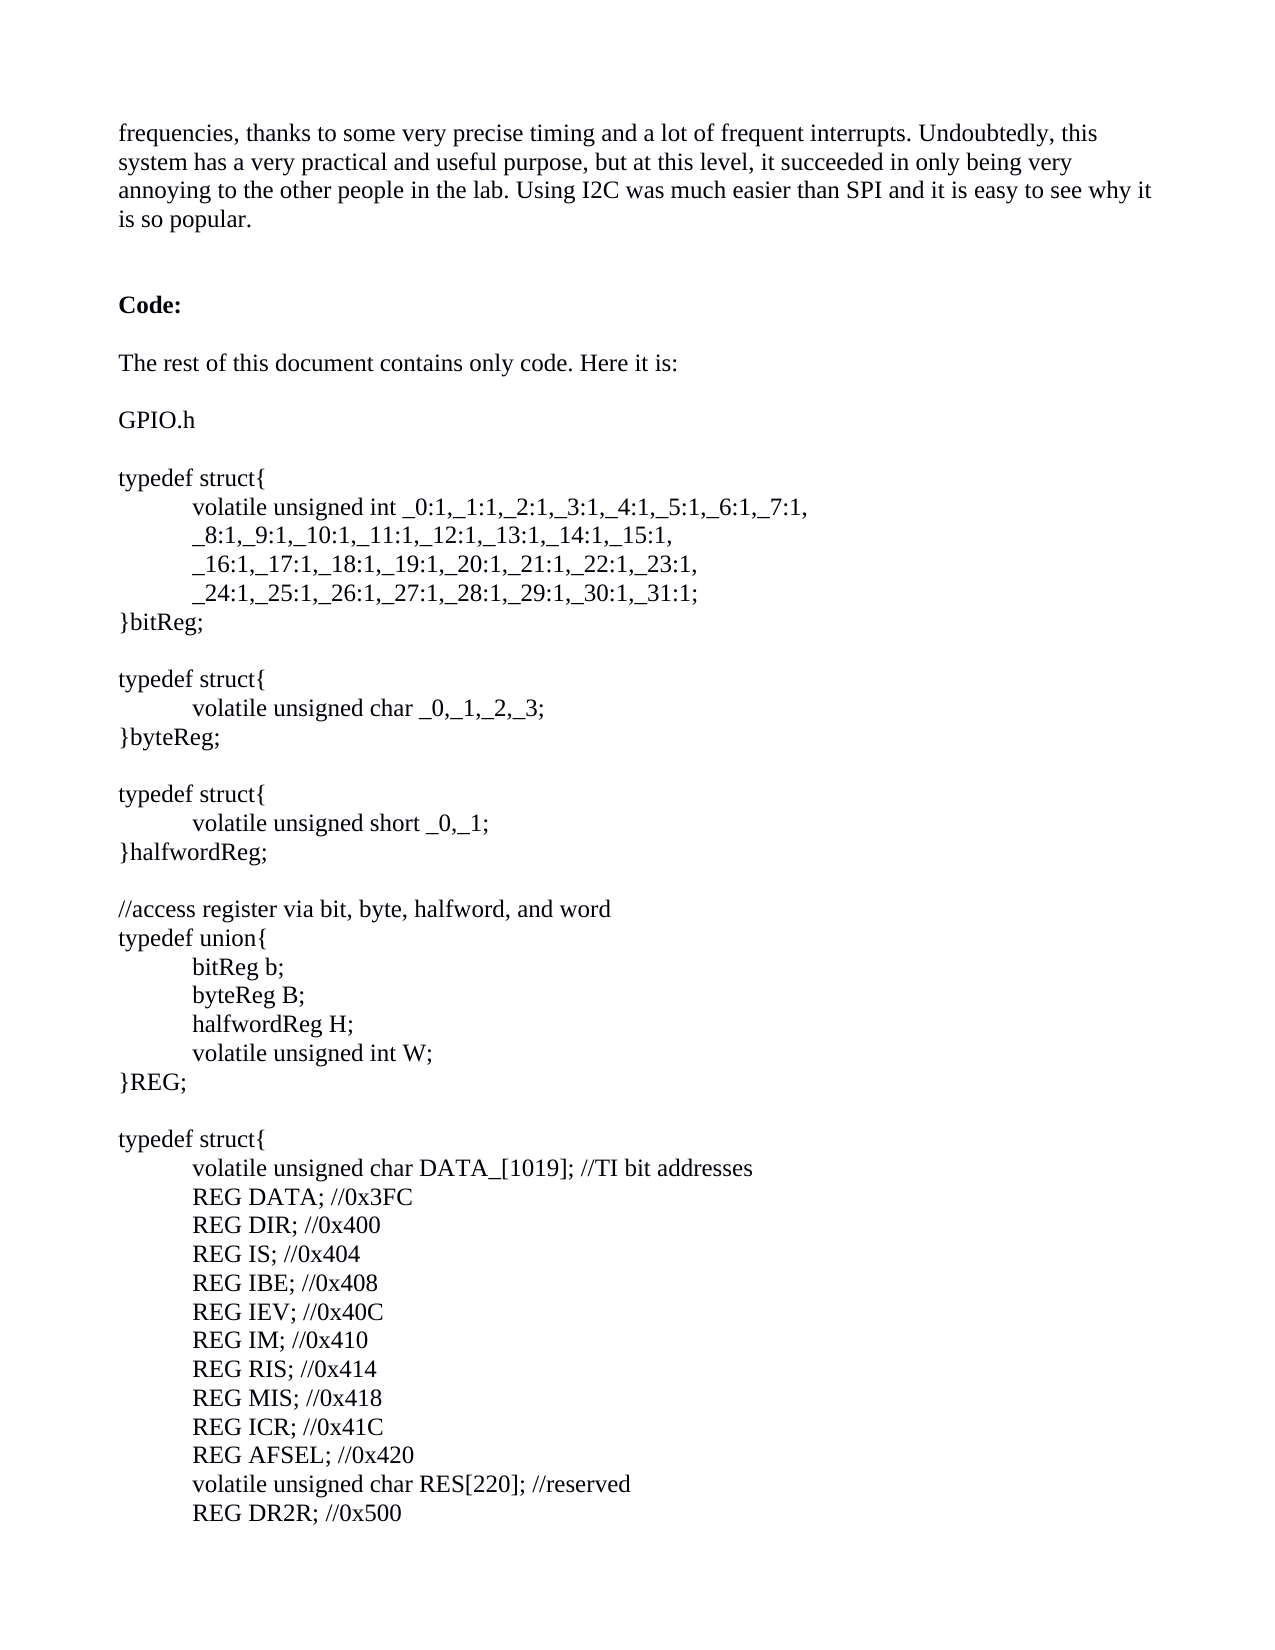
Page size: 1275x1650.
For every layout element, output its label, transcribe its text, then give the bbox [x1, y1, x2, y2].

text volatile unsigned int W; [118, 1038, 1157, 1067]
text volatile unsigned int _0:1,_1:1,_2:1,_3:1,_4:1,_5:1,_6:1,_7:1, [118, 492, 1157, 521]
text _24:1,_25:1,_26:1,_27:1,_28:1,_29:1,_30:1,_31:1; [118, 578, 1157, 607]
text REG IM; //0x410 [118, 1326, 1157, 1354]
text REG DR2R; //0x500 [118, 1498, 1157, 1527]
text volatile unsigned char _0,_1,_2,_3; [118, 693, 1157, 722]
text volatile unsigned short _0,_1; [118, 808, 1157, 837]
text typedef union{ [118, 923, 1157, 952]
text }byteReg; [118, 722, 1157, 751]
text //access register via bit, byte, halfword, and word [118, 894, 1157, 923]
text GPIO.h [118, 406, 1157, 434]
text byteReg B; [118, 981, 1157, 1009]
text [118, 118, 1157, 233]
text }REG; [118, 1067, 1157, 1096]
text }bitReg; [118, 607, 1157, 636]
text typedef struct{ [118, 664, 1157, 693]
text The rest of this document contains only code. Here it is: [118, 348, 1157, 377]
text REG MIS; //0x418 [118, 1383, 1157, 1412]
text REG IBE; //0x408 [118, 1268, 1157, 1297]
text typedef struct{ [118, 463, 1157, 492]
text typedef struct{ [118, 1124, 1157, 1153]
text volatile unsigned char DATA_[1019]; //TI bit addresses [118, 1153, 1157, 1182]
text typedef struct{ [118, 779, 1157, 808]
text REG IEV; //0x40C [118, 1297, 1157, 1326]
text REG DIR; //0x400 [118, 1211, 1157, 1239]
text _8:1,_9:1,_10:1,_11:1,_12:1,_13:1,_14:1,_15:1, [118, 521, 1157, 549]
text halfwordReg H; [118, 1009, 1157, 1038]
text volatile unsigned char RES[220]; //reserved [118, 1469, 1157, 1498]
text REG RIS; //0x414 [118, 1354, 1157, 1383]
text }halfwordReg; [118, 837, 1157, 866]
text REG IS; //0x404 [118, 1239, 1157, 1268]
text Code: [118, 291, 1157, 319]
text REG DATA; //0x3FC [118, 1182, 1157, 1211]
text REG AFSEL; //0x420 [118, 1441, 1157, 1469]
text bitReg b; [118, 952, 1157, 981]
text REG ICR; //0x41C [118, 1412, 1157, 1441]
text _16:1,_17:1,_18:1,_19:1,_20:1,_21:1,_22:1,_23:1, [118, 549, 1157, 578]
